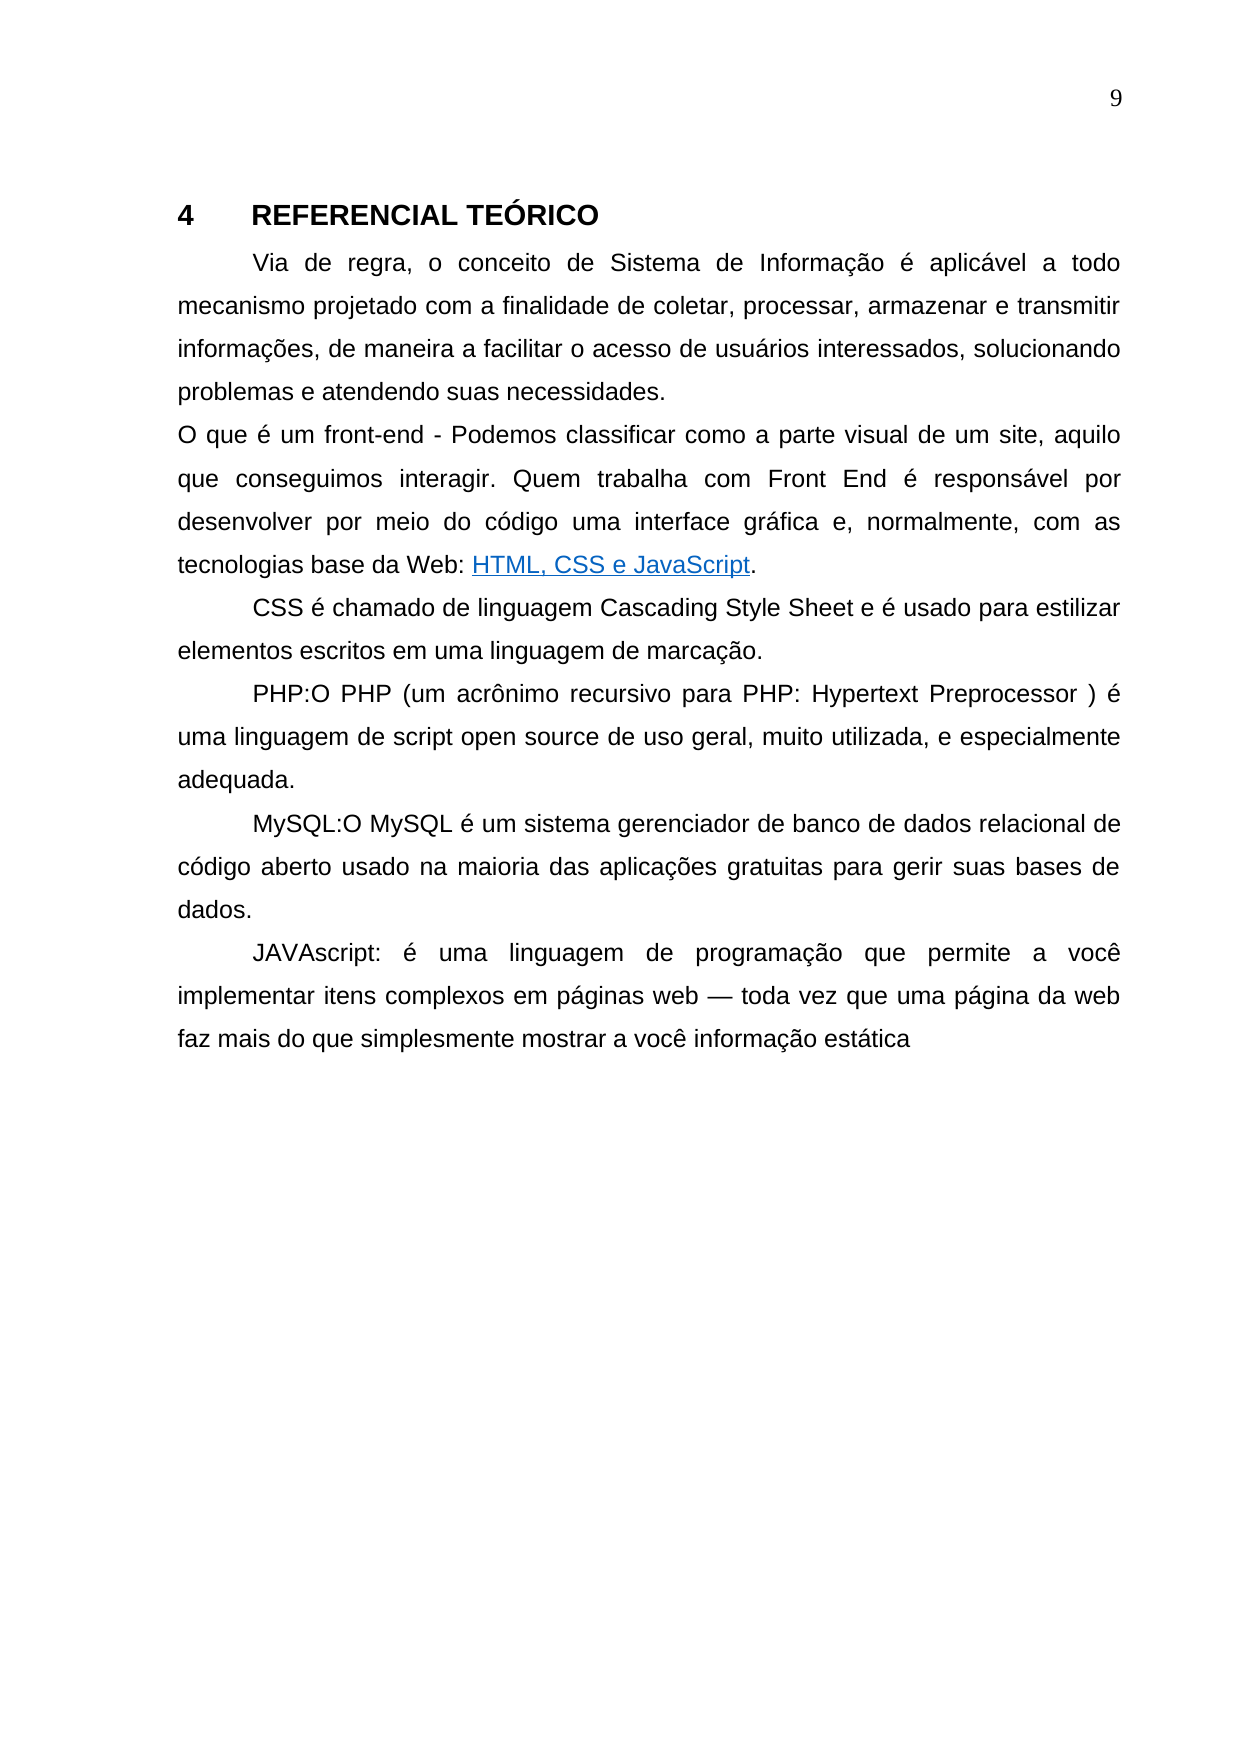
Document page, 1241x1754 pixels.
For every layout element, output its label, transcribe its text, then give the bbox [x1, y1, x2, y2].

text JAVAscript: é uma linguagem de programação que permite a você implementar itens complexos em páginas web — toda vez que uma página da web faz mais do que simplesmente mostrar a você informação estática [177, 938, 1122, 1053]
text PHP:O PHP (um acrônimo recursivo para PHP: Hypertext Preprocessor ) é uma linguagem de script open source de uso geral, muito utilizada, e especialmente adequada. [177, 679, 1122, 794]
text CSS é chamado de linguagem Cascading Style Sheet e é usado para estilizar elementos escritos em uma linguagem de marcação. [177, 593, 1122, 665]
text O que é um front-end - Podemos classificar como a parte visual de um site, aquilo que conseguimos interagir. Quem trabalha com Front End é responsável por desenvolver por meio do código uma interface gráfica e, normalmente, com as tecnologias base da Web: HTML, CSS e JavaScript. [177, 420, 1122, 578]
text MySQL:O MySQL é um sistema gerenciador de banco de dados relacional de código aberto usado na maioria das aplicações gratuitas para gerir suas bases de dados. [177, 808, 1122, 923]
text Via de regra, o conceito de Sistema de Informação é aplicável a todo mecanismo projetado com a finalidade de coletar, processar, armazenar e transmitir informações, de maneira a facilitar o acesso de usuários interessados, solucionando problemas e atendendo suas necessidades. [177, 248, 1122, 406]
subtitle 4 REFERENCIAL TEÓRICO [177, 198, 1122, 231]
